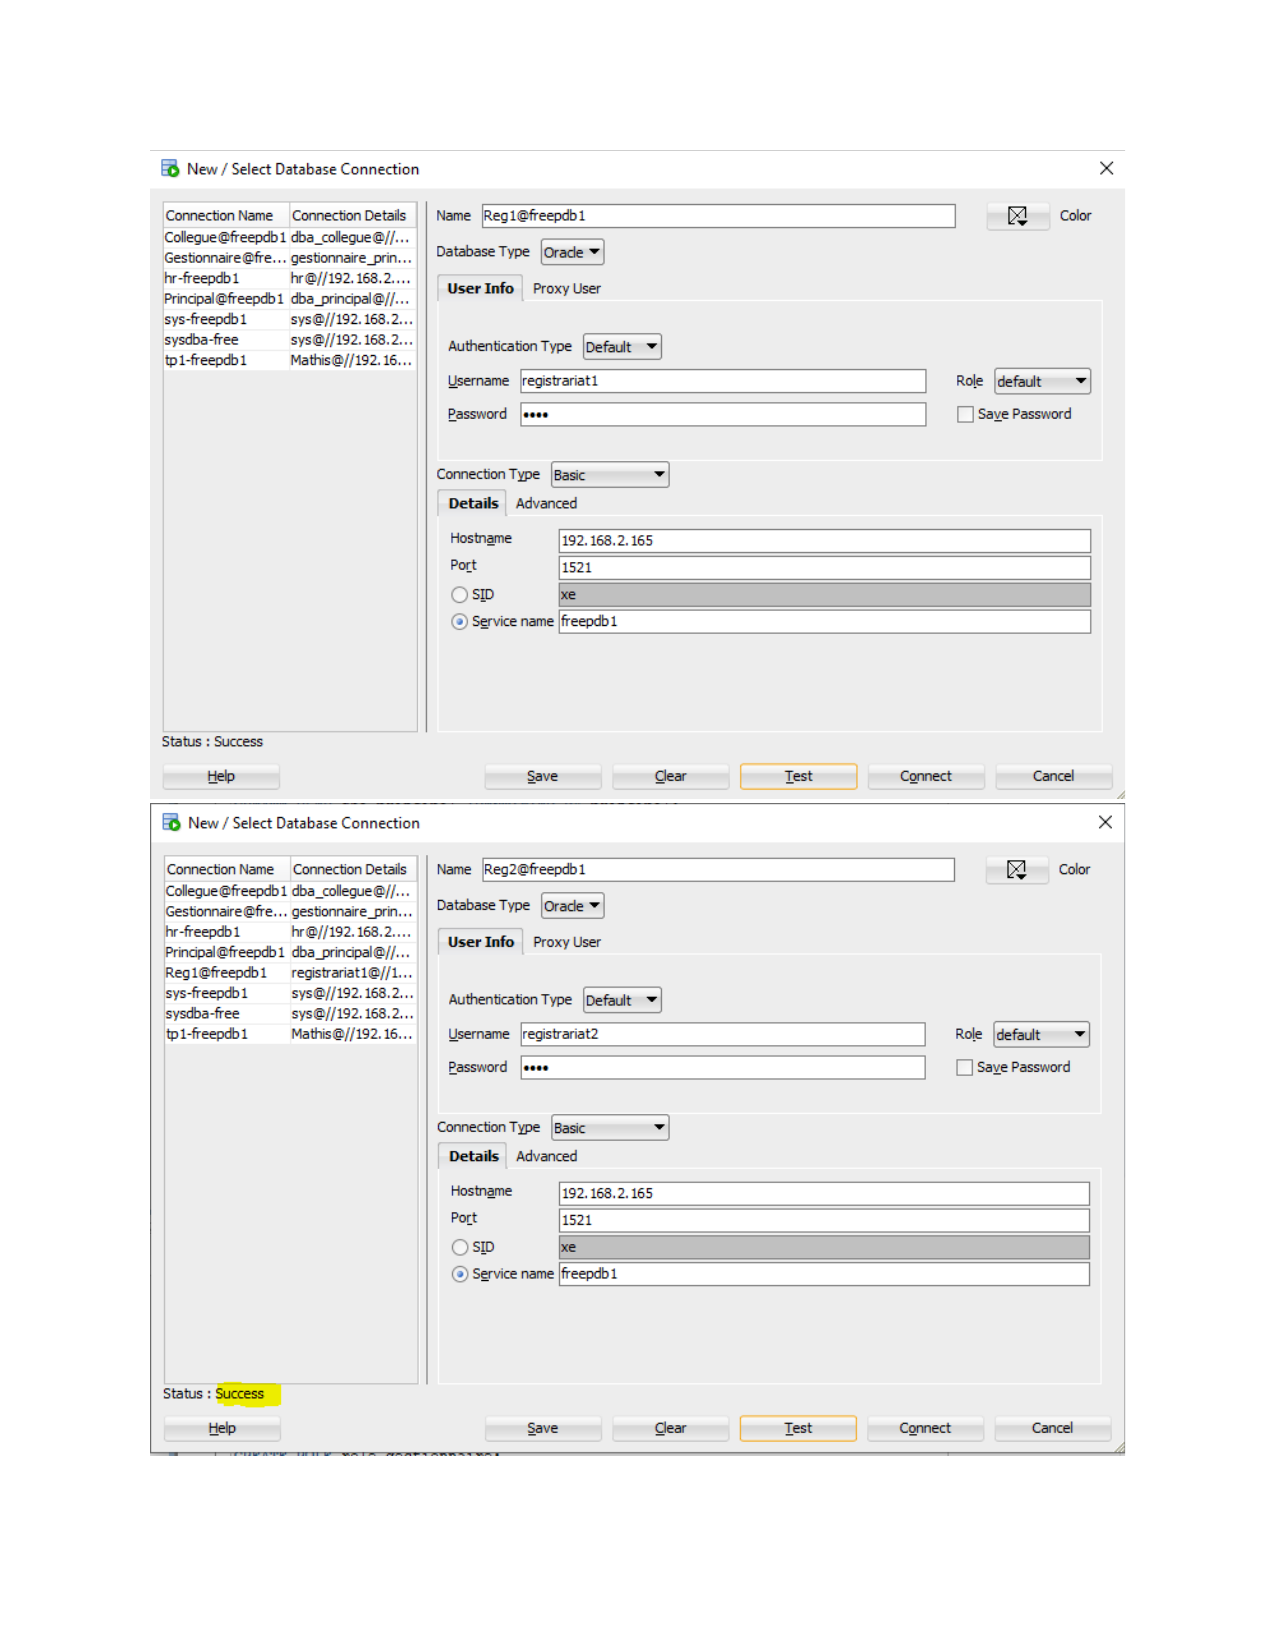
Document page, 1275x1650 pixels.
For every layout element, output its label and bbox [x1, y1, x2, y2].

picture [150, 150, 1125, 799]
picture [150, 803, 1125, 1456]
